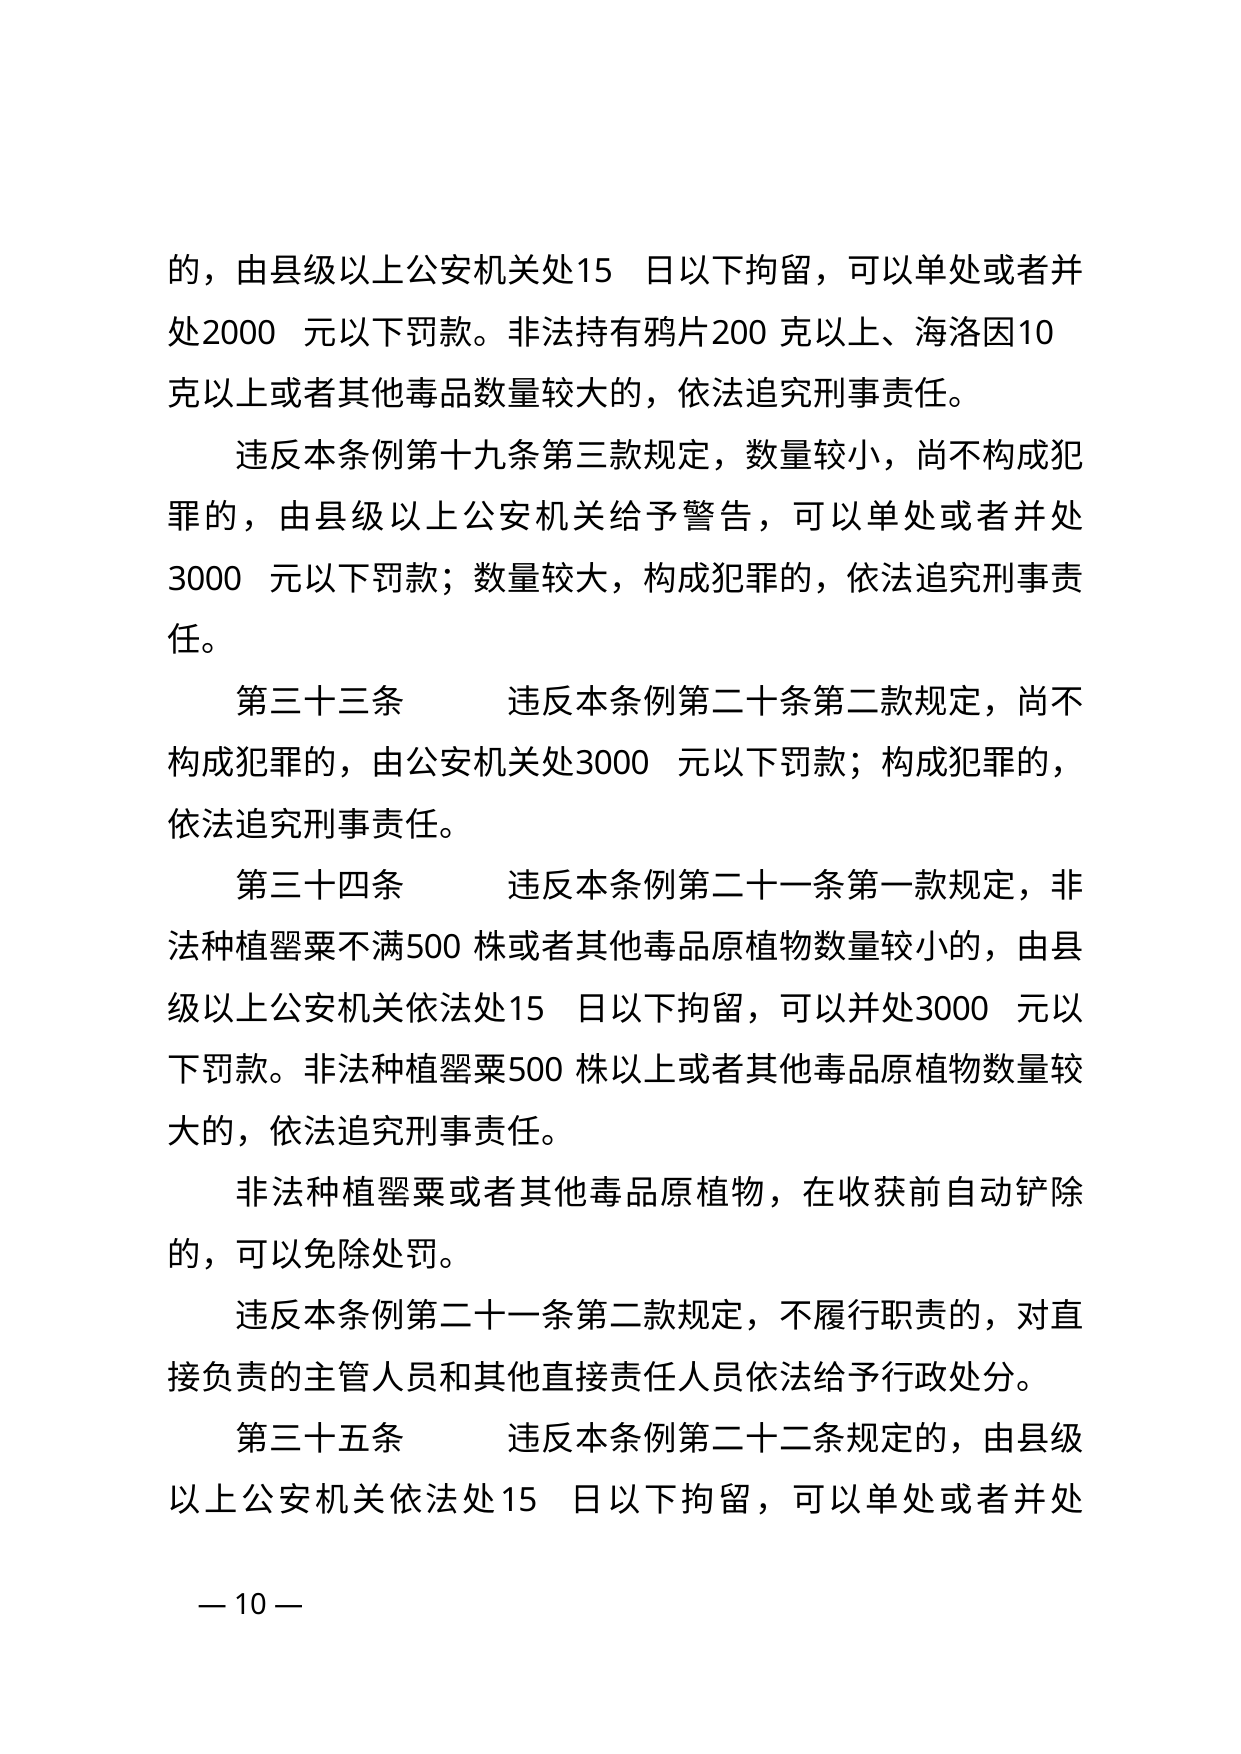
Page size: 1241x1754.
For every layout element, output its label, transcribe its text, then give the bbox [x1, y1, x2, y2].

text 非法种植罂粟或者其他毒品原植物，在收获前自动铲除的，可以免除处罚。 [168, 1159, 1084, 1282]
text 第三十三条 违反本条例第二十条第二款规定，尚不构成犯罪的，由公安机关处3000元以下罚款；构成犯罪的，依法追究刑事责任。 [168, 668, 1084, 852]
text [168, 238, 1084, 422]
text 违反本条例第二十一条第二款规定，不履行职责的，对直接负责的主管人员和其他直接责任人员依法给予行政处分。 [168, 1282, 1084, 1405]
text 第三十四条 违反本条例第二十一条第一款规定，非法种植罂粟不满500株或者其他毒品原植物数量较小的，由县级以上公安机关依法处15日以下拘留，可以并处3000元以下罚款。非法种植罂粟500株以上或者其他毒品原植物数量较大的，依法追究刑事责任。 [168, 852, 1084, 1159]
text 违反本条例第十九条第三款规定，数量较小，尚不构成犯罪的，由县级以上公安机关给予警告，可以单处或者并处3000元以下罚款；数量较大，构成犯罪的，依法追究刑事责任。 [168, 422, 1084, 668]
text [168, 1405, 1084, 1528]
